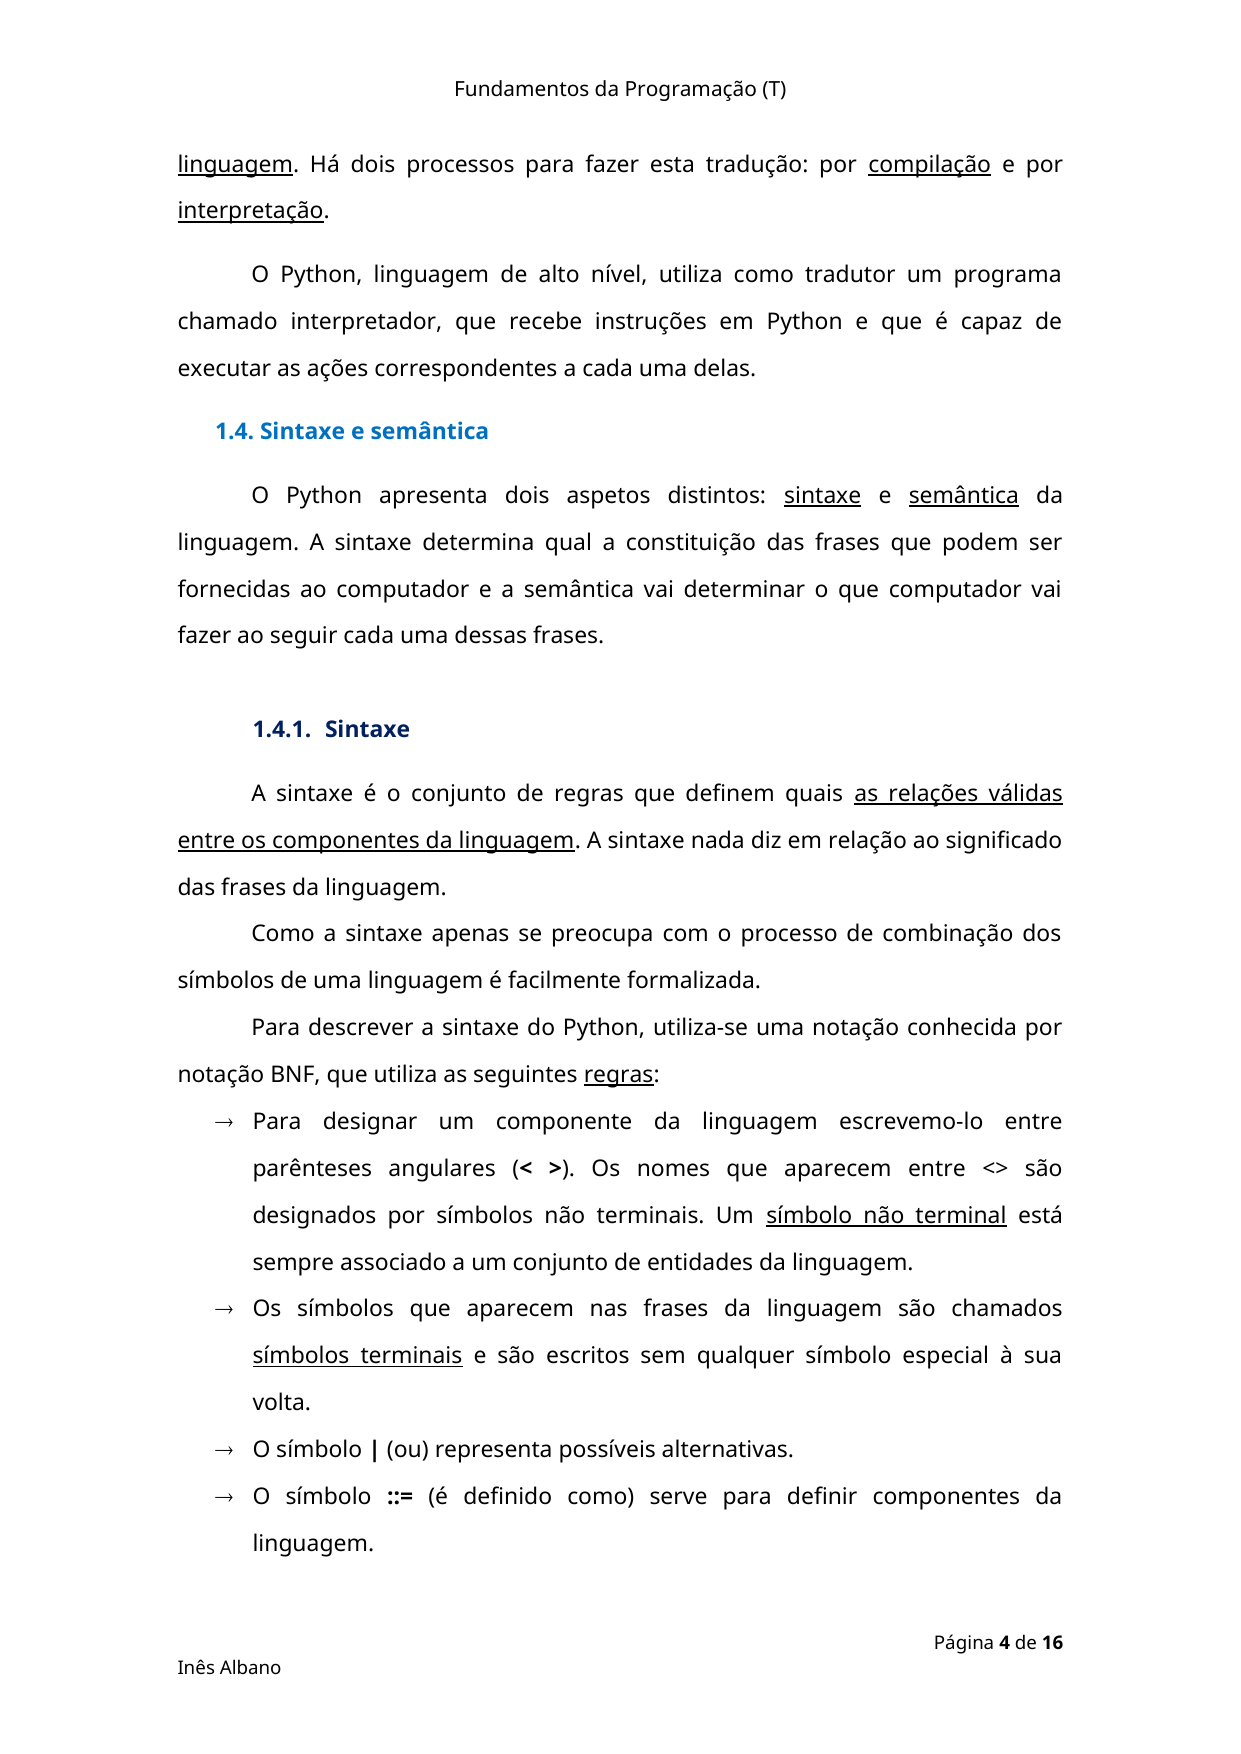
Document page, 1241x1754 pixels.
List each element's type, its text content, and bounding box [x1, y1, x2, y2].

list Sintaxe [252, 713, 1063, 744]
text O Python apresenta dois aspetos distintos: sintaxe e semântica da linguagem. A sintaxe determina qual a constituição das frases que podem ser fornecidas ao computador e a semântica vai determinar o que computador vai fazer ao seguir cada uma dessas frases. [177, 479, 1063, 651]
list Para designar um componente da linguagem escrevemo-lo entre parênteses angulares (< >). Os nomes que aparecem entre <> são designados por símbolos não terminais. Um símbolo não terminal está sempre associado a um conjunto de entidades da linguagem. [215, 1105, 1063, 1277]
list O símbolo | (ou) representa possíveis alternativas. [215, 1433, 1063, 1464]
list Sintaxe e semântica [215, 415, 1063, 447]
text Para descrever a sintaxe do Python, utiliza-se uma notação conhecida por notação BNF, que utiliza as seguintes regras: [177, 1011, 1063, 1089]
list O símbolo ::= (é definido como) serve para definir componentes da linguagem. [215, 1480, 1063, 1558]
text Como a sintaxe apenas se preocupa com o processo de combinação dos símbolos de uma linguagem é facilmente formalizada. [177, 917, 1063, 996]
text A sintaxe é o conjunto de regras que definem quais as relações válidas entre os componentes da linguagem. A sintaxe nada diz em relação ao significado das frases da linguagem. [177, 777, 1063, 902]
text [177, 148, 1063, 226]
list Os símbolos que aparecem nas frases da linguagem são chamados símbolos terminais e são escritos sem qualquer símbolo especial à sua volta. [215, 1292, 1063, 1417]
text O Python, linguagem de alto nível, utiliza como tradutor um programa chamado interpretador, que recebe instruções em Python e que é capaz de executar as ações correspondentes a cada uma delas. [177, 258, 1063, 383]
